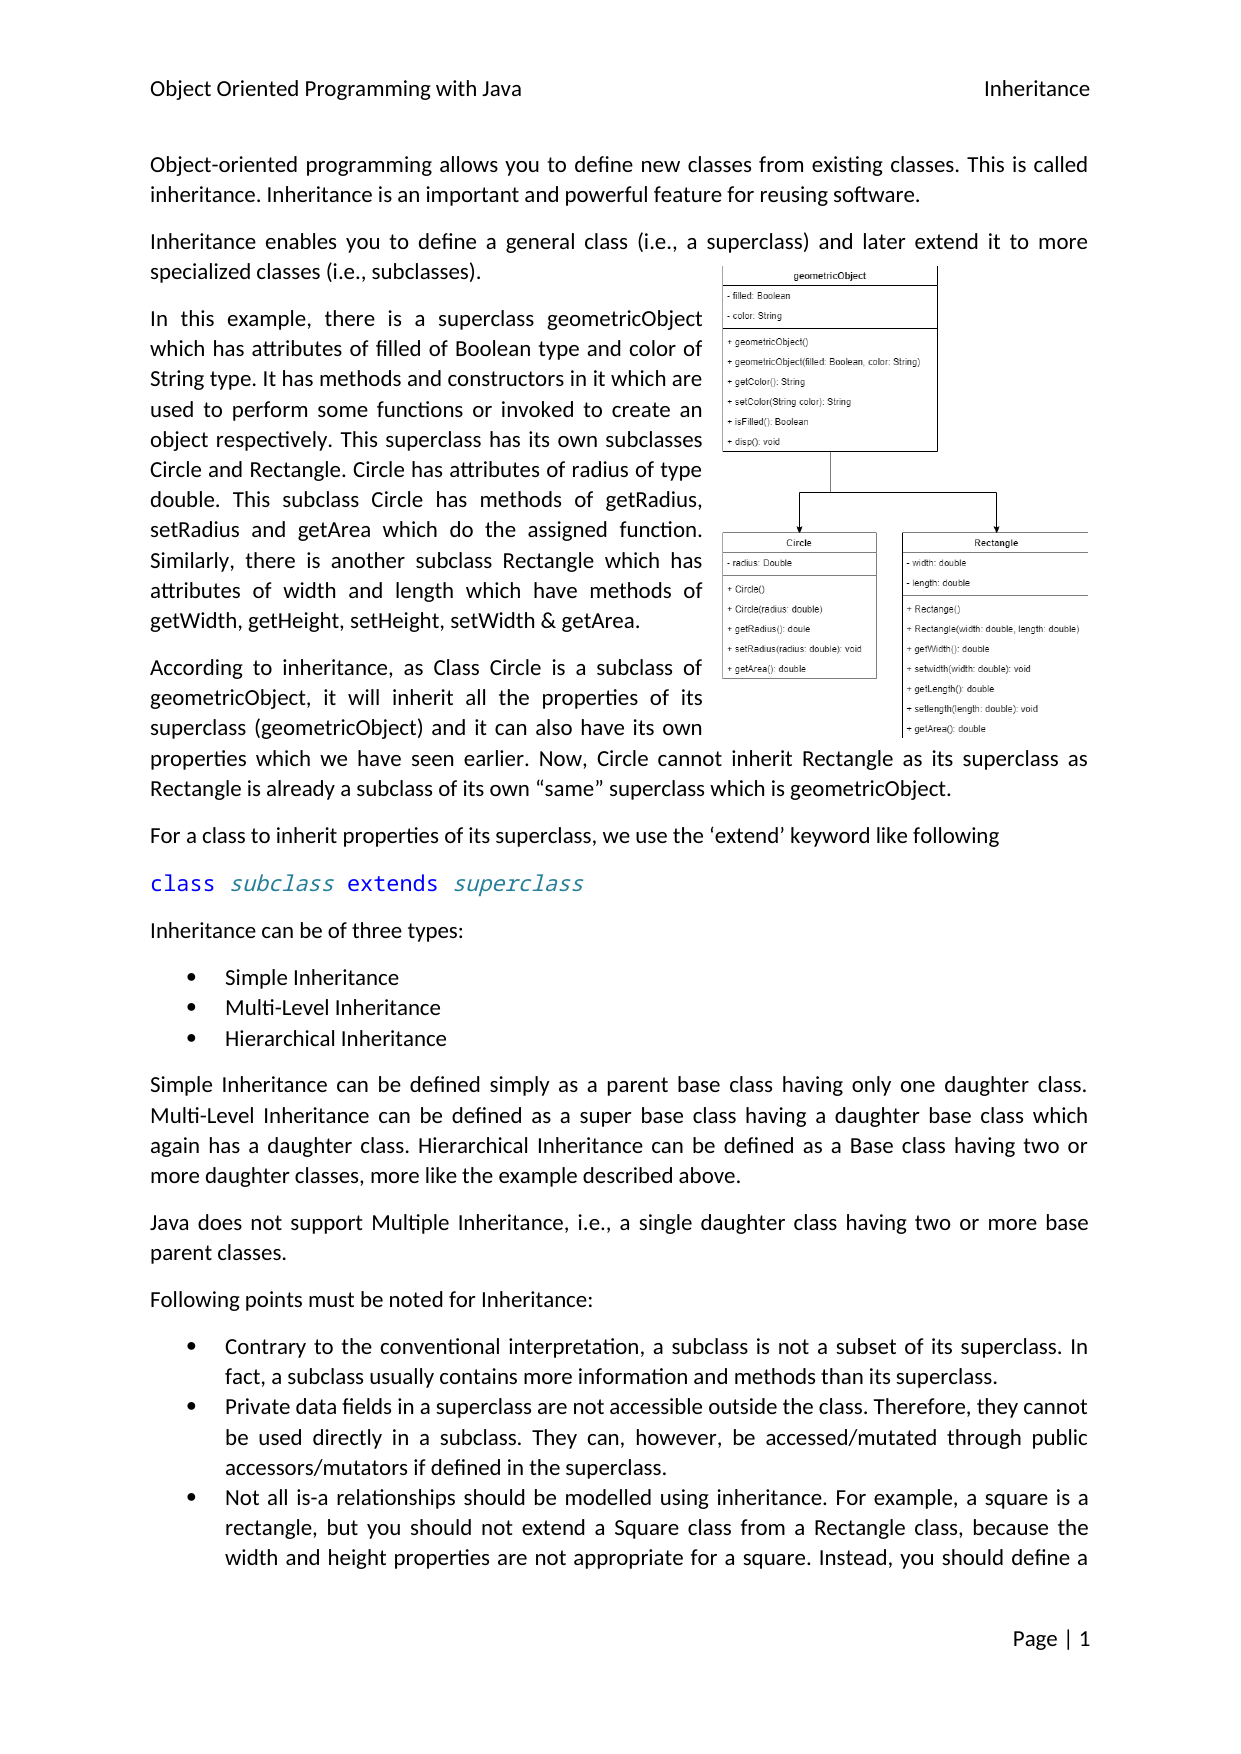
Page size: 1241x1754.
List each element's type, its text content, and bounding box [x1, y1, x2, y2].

text Following points must be noted for Inheritance: [150, 1285, 1090, 1313]
text Java does not support Multiple Inheritance, i.e., a single daughter class having two or more base parent classes. [150, 1208, 1090, 1266]
text class subclass extends superclass [150, 868, 1090, 897]
text Simple Inheritance can be defined simply as a parent base class having only one daughter class. Multi-Level Inheritance can be defined as a super base class having a daughter base class which again has a daughter class. Hierarchical Inheritance can be defined as a Base class having two or more daughter classes, more like the example described above. [150, 1071, 1090, 1189]
text Object-oriented programming allows you to define new classes from existing classes. This is called inheritance. Inheritance is an important and powerful feature for reusing software. [150, 150, 1090, 208]
text In this example, there is a superclass geometricObject which has attributes of filled of Boolean type and color of String type. It has methods and constructors in it which are used to perform some functions or invoked to create an object respectively. This superclass has its own subclasses Circle and Rectangle. Circle has attributes of radius of type double. This subclass Circle has methods of getRadius, setRadius and getArea which do the assigned function. Similarly, there is another subclass Rectangle which has attributes of width and length which have methods of getWidth, getHeight, setHeight, setWidth & getArea. [150, 304, 722, 634]
list Contrary to the conventional interpretation, a subclass is not a subset of its superclass. In fact, a subclass usually contains more information and methods than its superclass. [187, 1332, 1090, 1390]
text Inheritance enables you to define a general class (i.e., a superclass) and later extend it to more specialized classes (i.e., subclasses). [150, 227, 1090, 285]
picture [722, 266, 1088, 738]
text For a class to inherit properties of its superclass, we use the ‘extend’ keyword like following [150, 821, 1090, 849]
list Hierarchical Inheritance [187, 1024, 1090, 1052]
text According to inheritance, as Class Circle is a subclass of geometricObject, it will inherit all the properties of its superclass (geometricObject) and it can also have its own properties which we have seen earlier. Now, Circle cannot inherit Rectangle as its superclass as Rectangle is already a subclass of its own “same” superclass which is geometricObject. [150, 653, 1090, 802]
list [187, 1483, 1090, 1572]
list Multi-Level Inheritance [187, 993, 1090, 1022]
text Inheritance can be of three types: [150, 916, 1090, 944]
list Private data fields in a superclass are not accessible outside the class. Therefore, they cannot be used directly in a subclass. They can, however, be accessed/mutated through public accessors/mutators if defined in the superclass. [187, 1392, 1090, 1481]
list Simple Inheritance [187, 963, 1090, 991]
